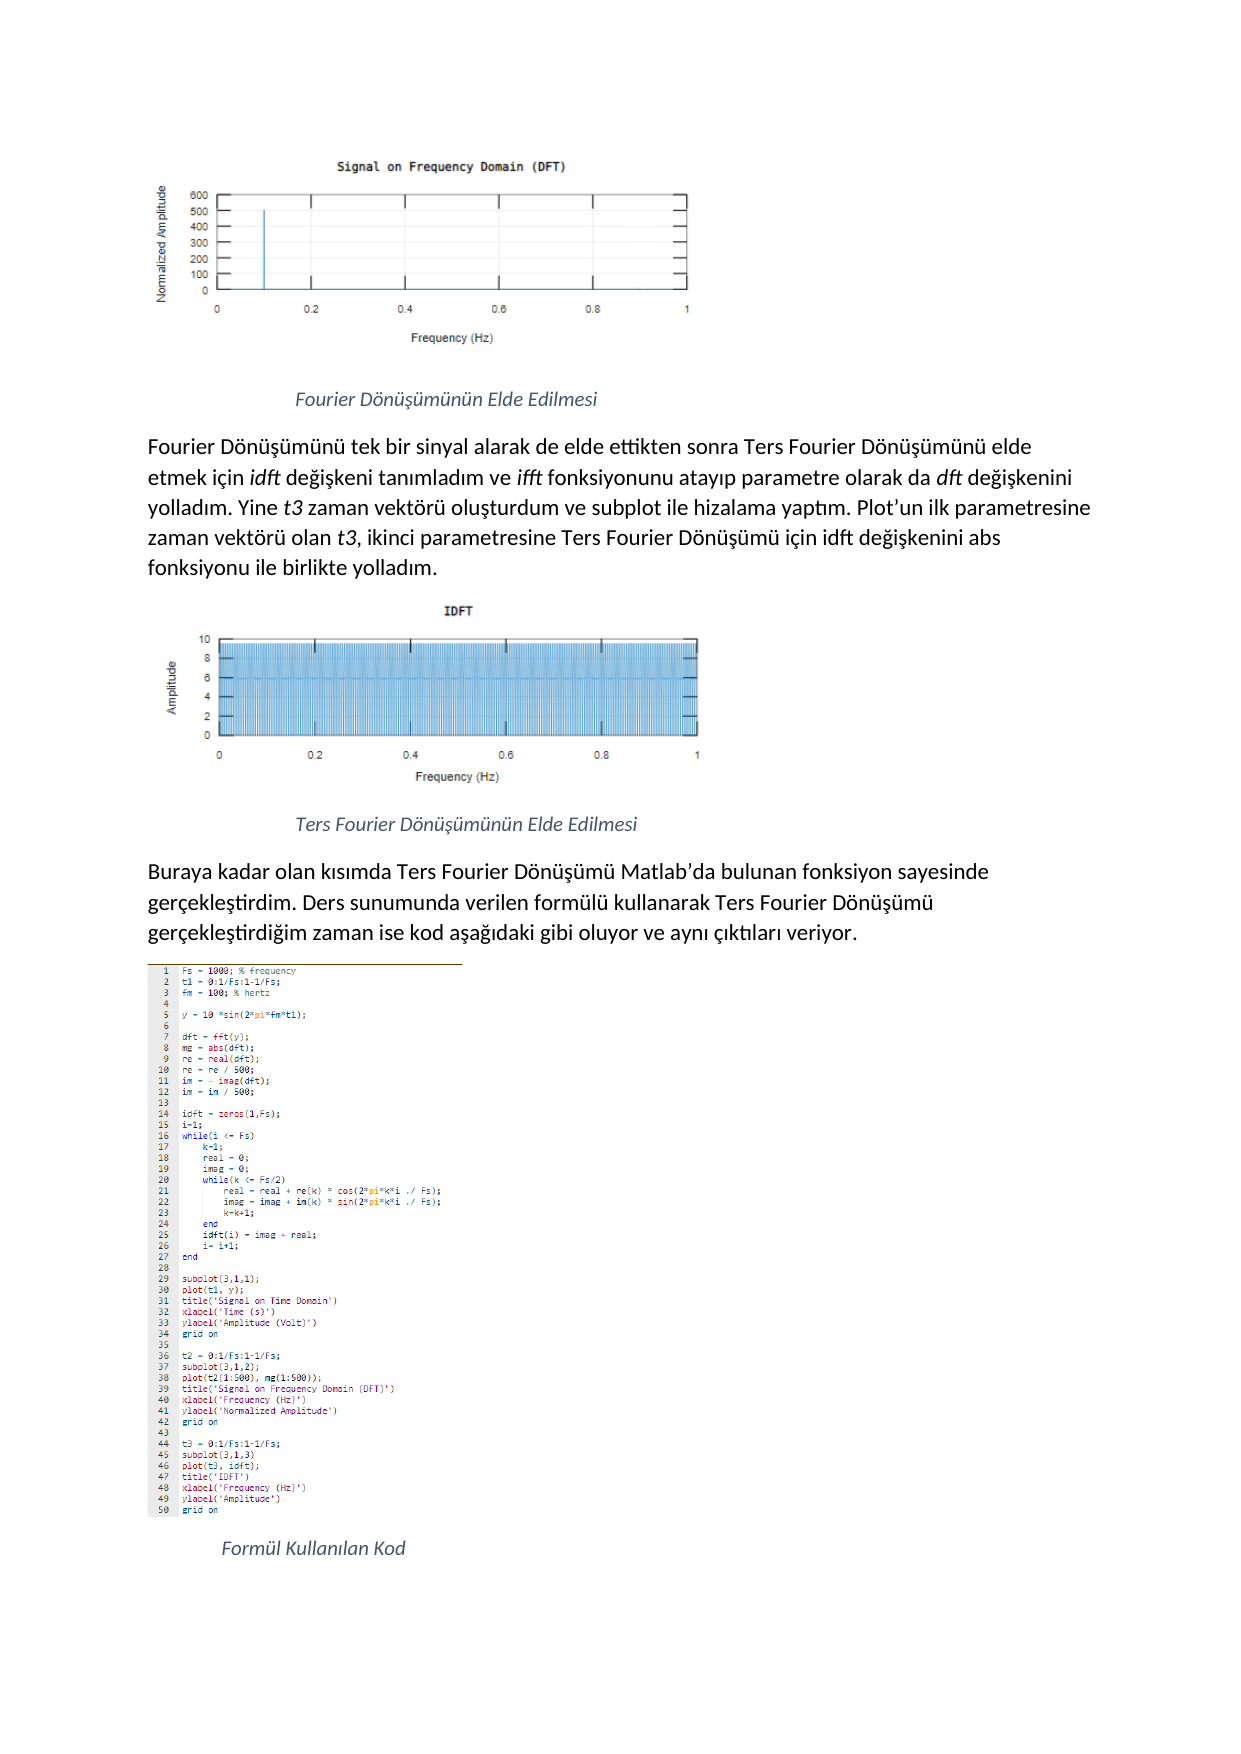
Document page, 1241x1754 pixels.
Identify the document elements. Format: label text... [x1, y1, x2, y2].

picture [147, 147, 749, 368]
text Buraya kadar olan kısımda Ters Fourier Dönüşümü Matlab’da bulunan fonksiyon sayesinde gerçekleştirdim. Ders sunumunda verilen formülü kullanarak Ters Fourier Dönüşümü gerçekleştirdiğim zaman ise kod aşağıdaki gibi oluyor ve aynı çıktıları veriyor. [148, 857, 1093, 946]
text Fourier Dönüşümünün Elde Edilmesi [295, 386, 1093, 412]
text Formül Kullanılan Kod [221, 1535, 1093, 1561]
text Ters Fourier Dönüşümünün Elde Edilmesi [221, 811, 1093, 837]
picture [147, 600, 735, 793]
text Fourier Dönüşümünü tek bir sinyal alarak de elde ettikten sonra Ters Fourier Dönüşümünü elde etmek için idft değişkeni tanımladım ve ifft fonksiyonunu atayıp parametre olarak da dft değişkenini yolladım. Yine t3 zaman vektörü oluşturdum ve subplot ile hizalama yaptım. Plot’un ilk parametresine zaman vektörü olan t3, ikinci parametresine Ters Fourier Dönüşümü için idft değişkenini abs fonksiyonu ile birlikte yolladım. [148, 432, 1093, 581]
picture [147, 964, 463, 1517]
